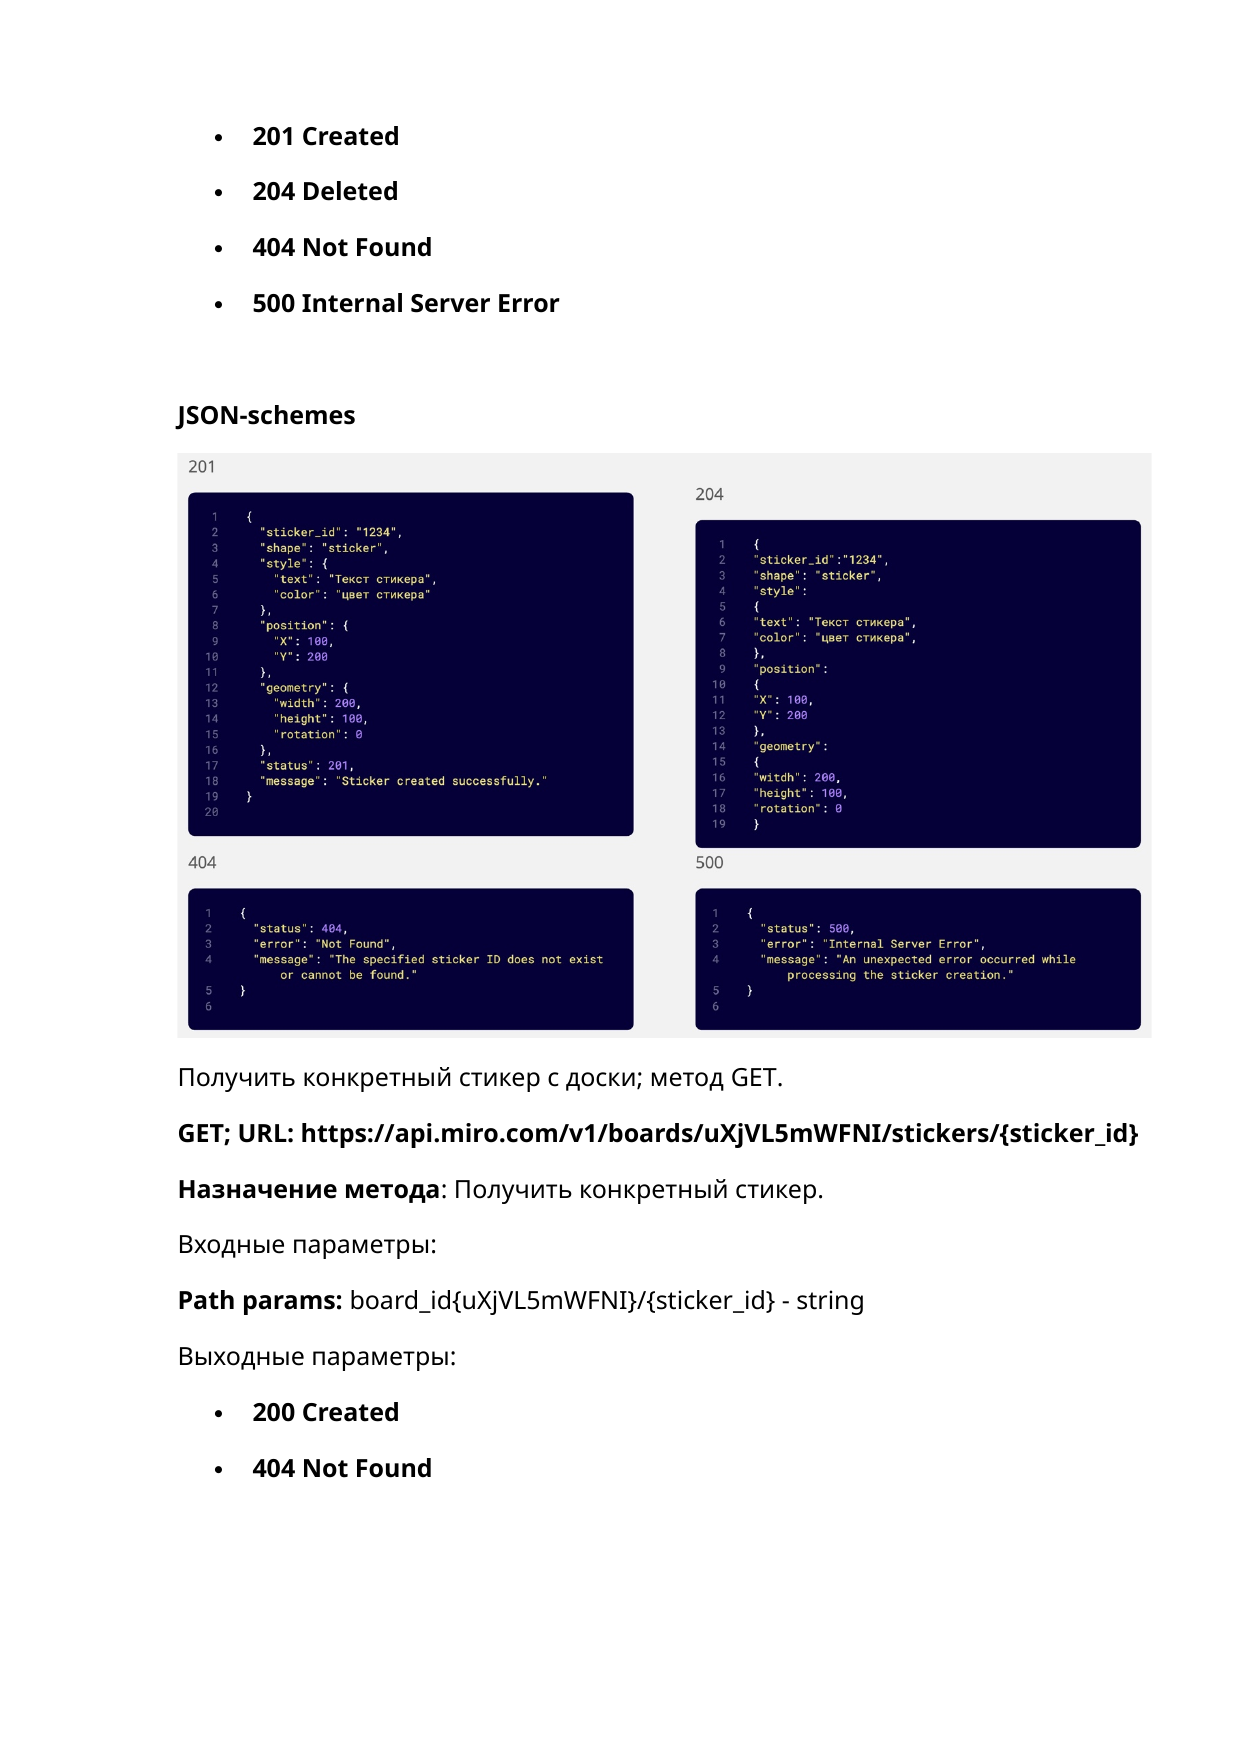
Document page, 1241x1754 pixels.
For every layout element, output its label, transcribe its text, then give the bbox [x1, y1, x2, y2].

text Назначение метода: Получить конкретный стикер. [177, 1171, 1152, 1205]
list 201 Created [215, 118, 1152, 152]
list 404 Not Found [215, 1450, 1152, 1484]
text GET; URL: https://api.miro.com/v1/boards/uXjVL5mWFNI/stickers/{sticker_id} [177, 1115, 1152, 1149]
text Выходные параметры: [177, 1339, 1152, 1373]
picture [177, 453, 1152, 1038]
list 200 Created [215, 1394, 1152, 1429]
text Path params: board_id{uXjVL5mWFNI}/{sticker_id} - string [177, 1283, 1152, 1317]
list 204 Deleted [215, 174, 1152, 208]
list 404 Not Found [215, 230, 1152, 264]
text Входные параметры: [177, 1227, 1152, 1261]
text JSON-schemes [177, 397, 1152, 431]
text Получить конкретный стикер с доски; метод GET. [177, 1059, 1152, 1094]
list 500 Internal Server Error [215, 286, 1152, 320]
